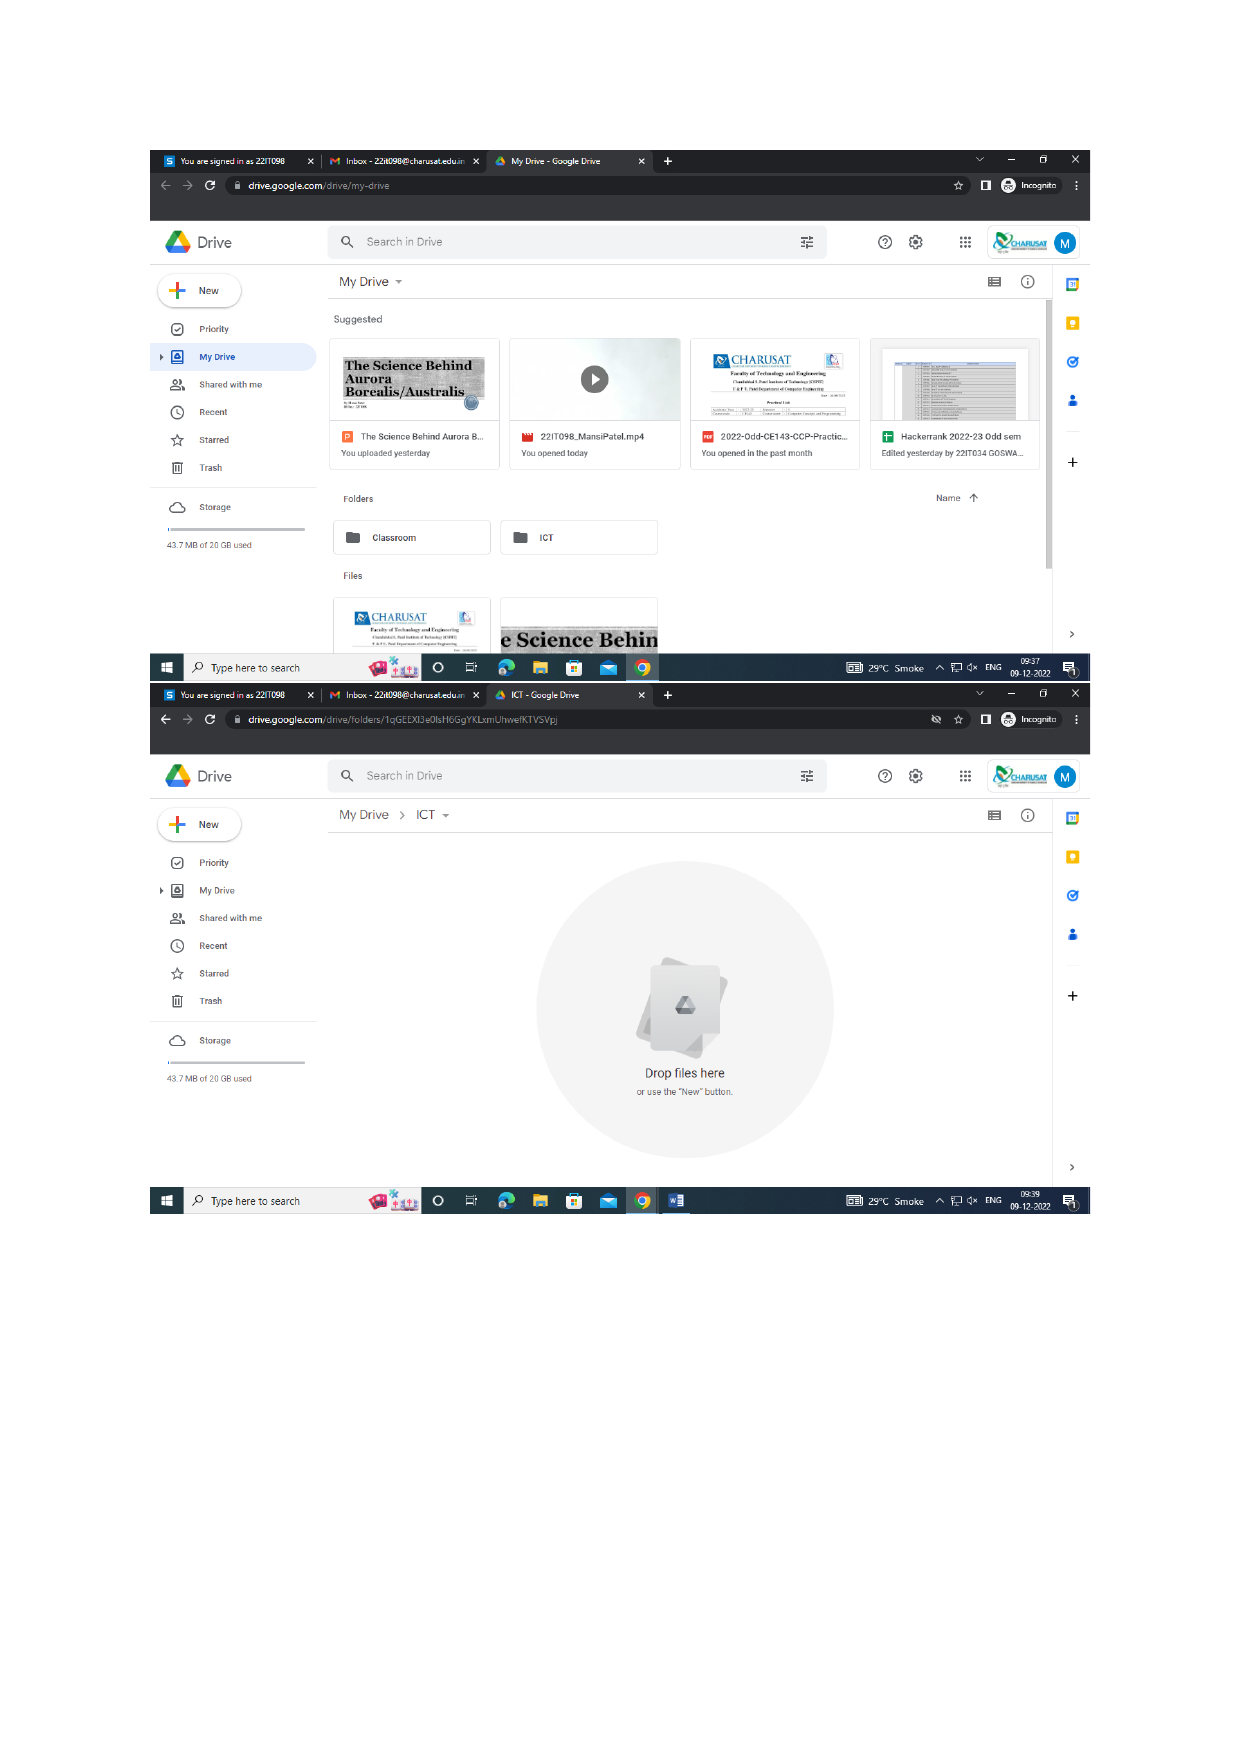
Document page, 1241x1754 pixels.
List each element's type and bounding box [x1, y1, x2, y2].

picture [150, 683, 1091, 1214]
picture [150, 150, 1091, 681]
